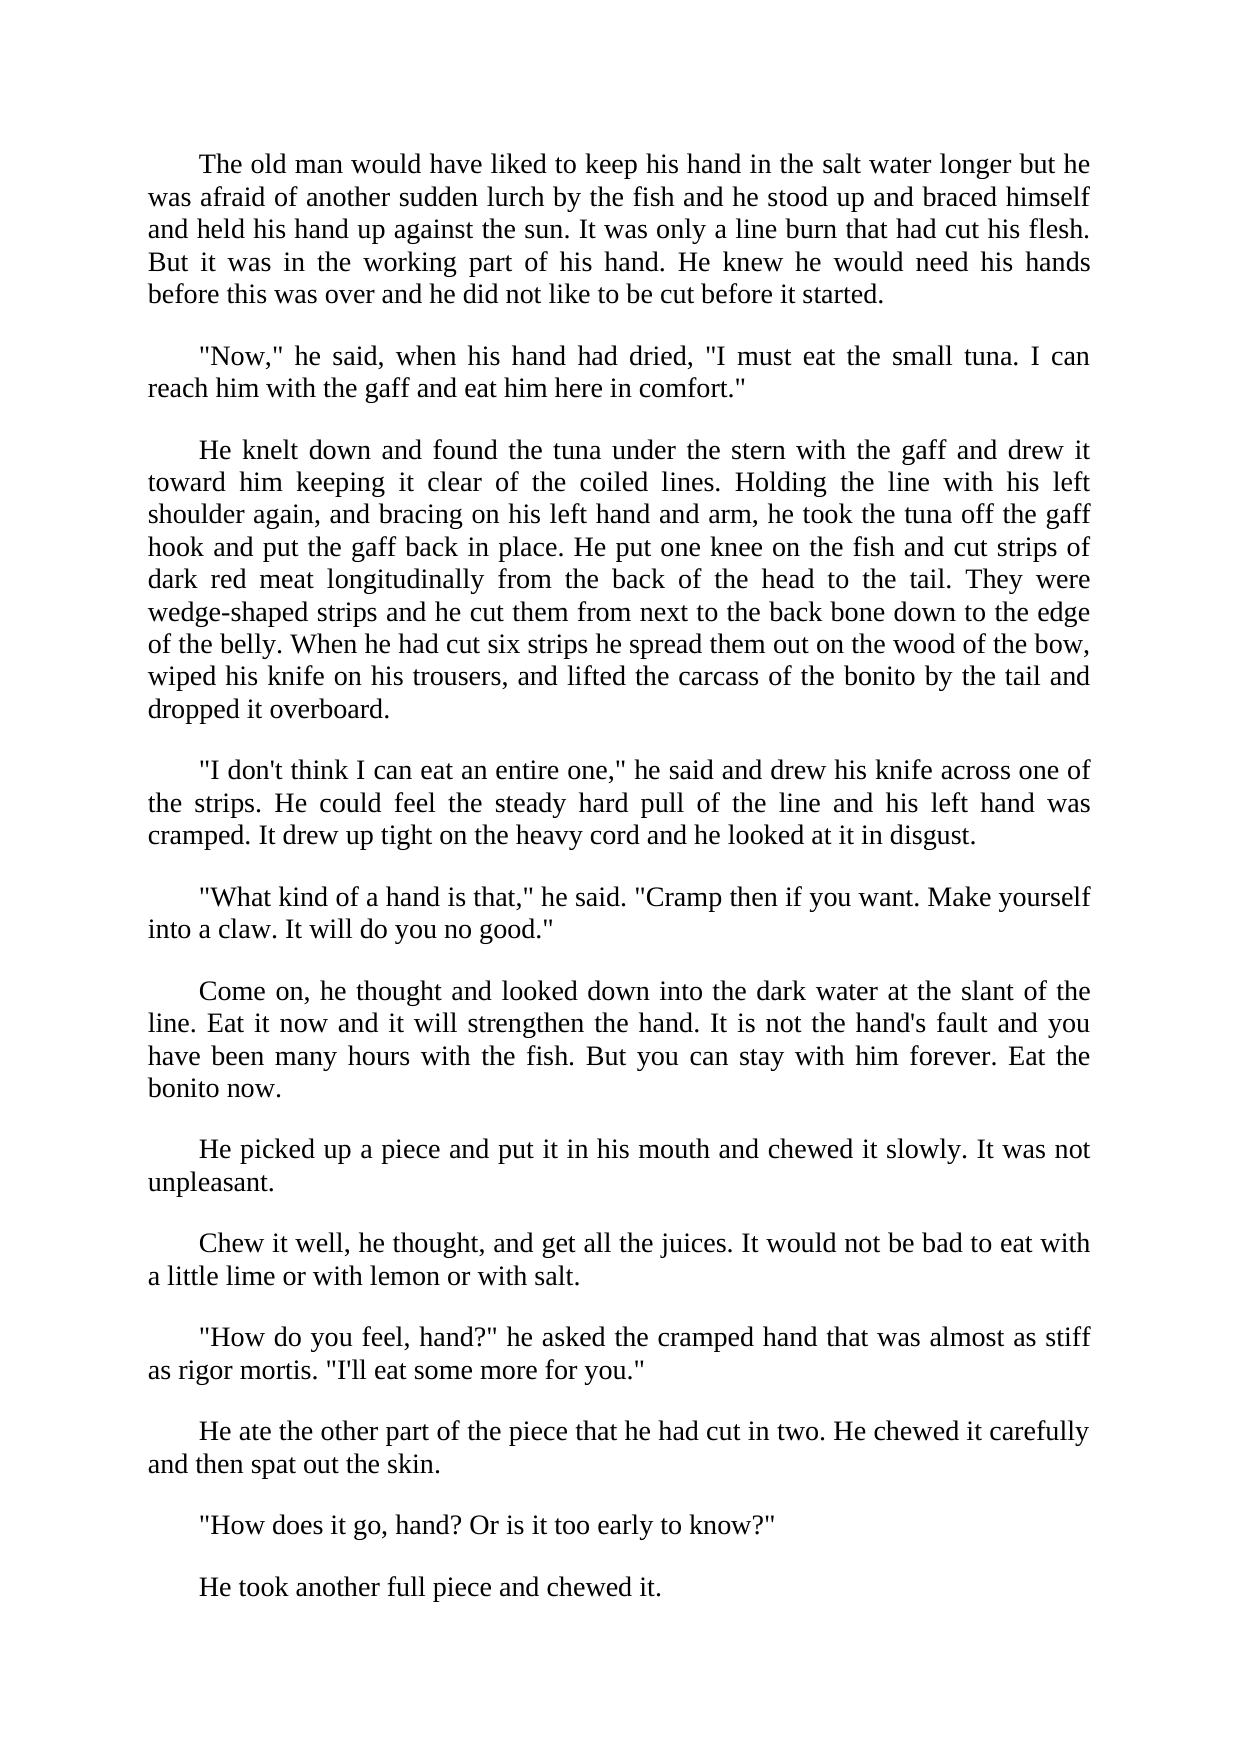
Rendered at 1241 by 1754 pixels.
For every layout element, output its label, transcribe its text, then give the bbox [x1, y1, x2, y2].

text He ate the other part of the piece that he had cut in two. He chewed it carefully and then spat out the skin. [148, 1414, 1093, 1479]
text "How do you feel, hand?" he asked the cramped hand that was almost as stiff as rigor mortis. "I'll eat some more for you." [148, 1320, 1093, 1385]
text "What kind of a hand is that," he said. "Cramp then if you want. Make yourself into a claw. It will do you no good." [148, 880, 1093, 944]
text The old man would have liked to keep his hand in the salt water longer but he was afraid of another sudden lurch by the fish and he stood up and braced himself and held his hand up against the sun. It was only a line burn that had cut his flesh. But it was in the working part of his hand. He knew he would need his hands before this was over and he did not like to be cut before it started. [148, 148, 1093, 309]
text He knelt down and found the tuna under the stern with the gaff and drew it toward him keeping it clear of the coiled lines. Holding the line with his left shoulder again, and bracing on his left hand and arm, he took the tuna off the gaff hook and put the gaff back in place. He put one knee on the fish and cut strips of dark red meat longitudinally from the back of the head to the tail. They were wedge-shaped strips and he cut them from next to the back bone down to the edge of the belly. When he had cut six strips he spread them out on the wood of the bow, wiped his knife on his trousers, and lifted the carcass of the bonito by the tail and dropped it overboard. [148, 433, 1093, 724]
text "Now," he said, when his hand had dried, "I must eat the small tuna. I can reach him with the gaff and eat him here in comfort." [148, 339, 1093, 403]
text "I don't think I can eat an entire one," he said and drew his knife across one of the strips. He could feel the steady hard pull of the line and his left hand was cramped. It drew up tight on the heavy cord and he looked at it in disgust. [148, 753, 1093, 851]
text Come on, he thought and looked down into the dark water at the slant of the line. Eat it now and it will strengthen the hand. It is not the hand's fault and you have been many hours with the fish. But you can stay with him forever. Eat the bonito now. [148, 974, 1093, 1103]
text He picked up a piece and put it in his mouth and chewed it slowly. It was not unpleasant. [148, 1132, 1093, 1197]
text Chew it well, he thought, and get all the juices. It would not be bad to eat with a little lime or with lemon or with salt. [148, 1226, 1093, 1291]
text "How does it go, hand? Or is it too early to know?" [148, 1508, 1093, 1541]
text He took another full piece and chewed it. [148, 1570, 1093, 1602]
